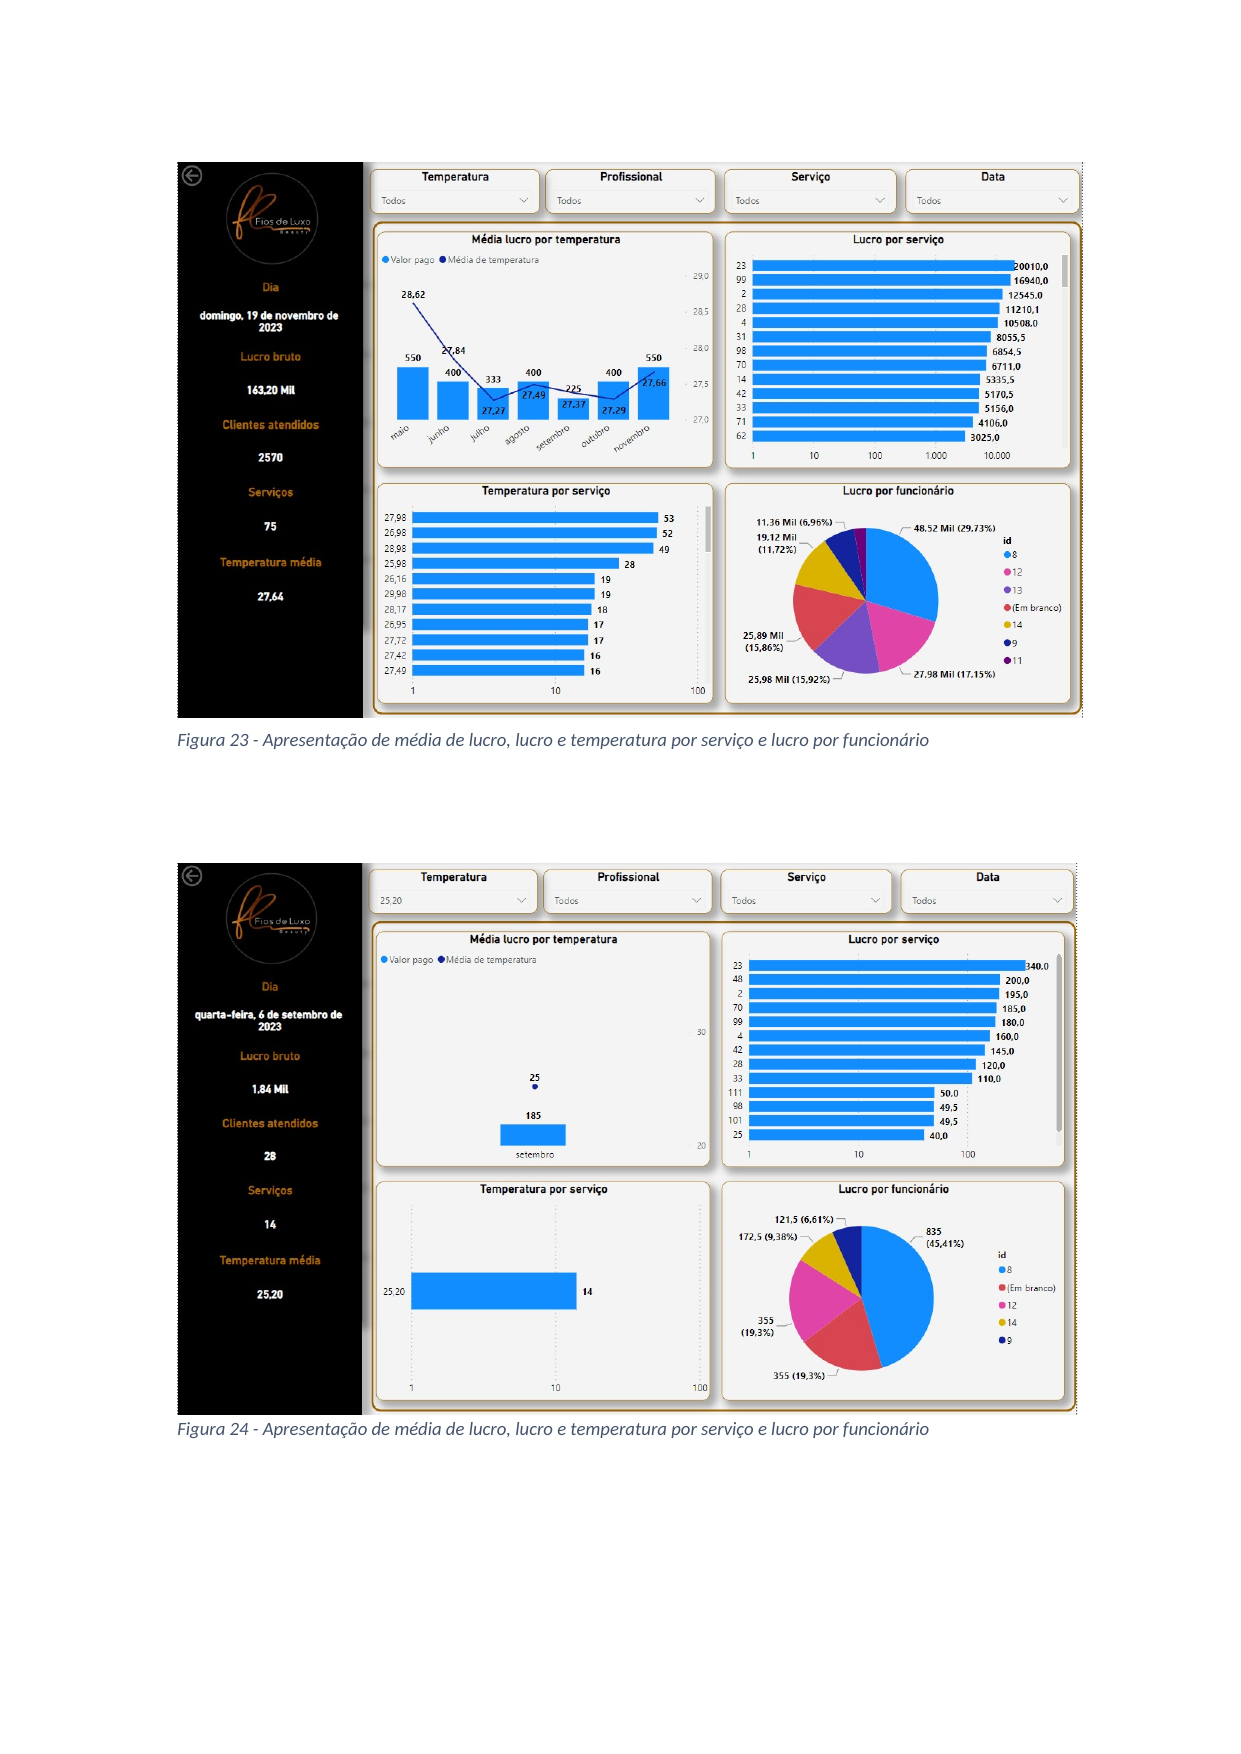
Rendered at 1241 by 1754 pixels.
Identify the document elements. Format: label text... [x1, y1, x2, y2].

text Figura 24 - Apresentação de média de lucro, lucro e temperatura por serviço e lucro por funcionário [177, 1417, 1155, 1440]
picture [177, 162, 1086, 718]
picture [177, 863, 1078, 1415]
text Figura 23 - Apresentação de média de lucro, lucro e temperatura por serviço e lucro por funcionário [177, 718, 1062, 751]
